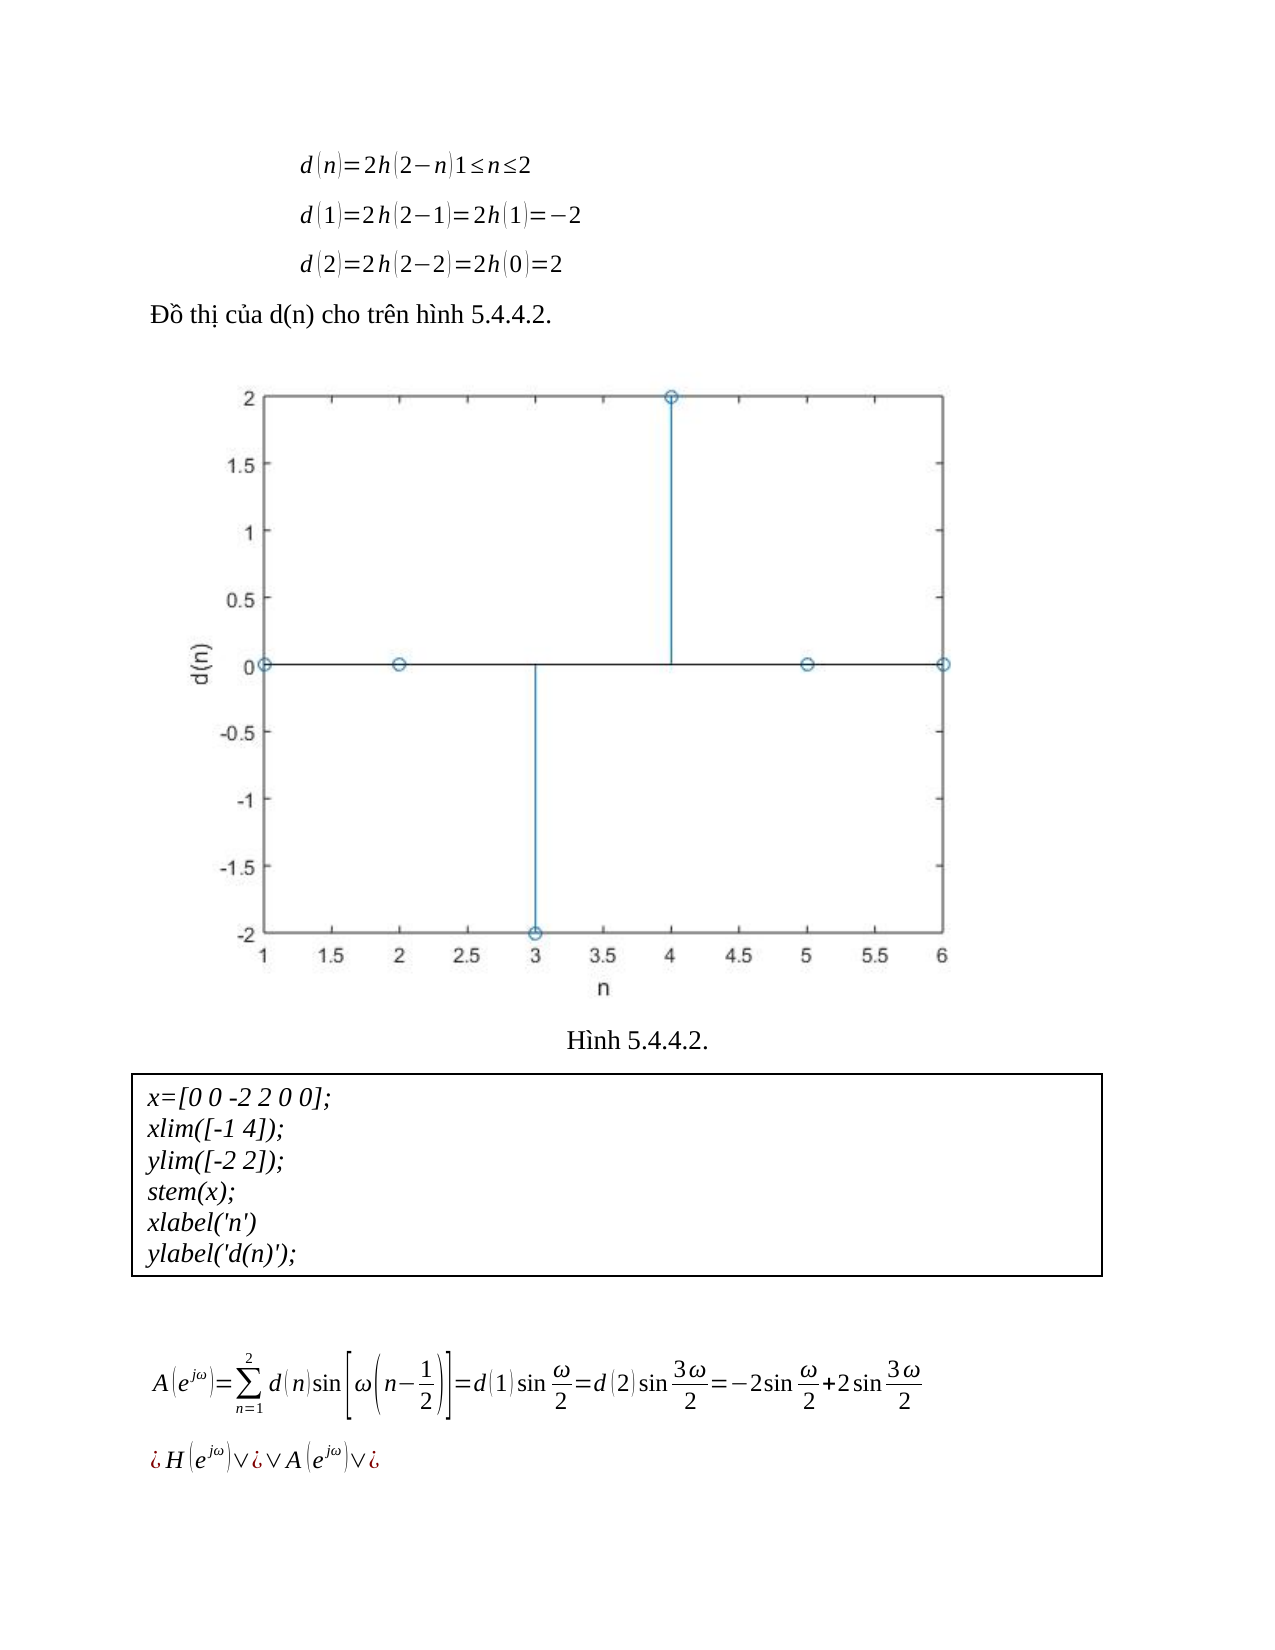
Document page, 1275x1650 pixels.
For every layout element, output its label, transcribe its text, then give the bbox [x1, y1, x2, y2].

picture [150, 348, 1025, 1005]
text Đồ thị của d(n) cho trên hình 5.4.4.2. [150, 298, 1125, 329]
text Hình 5.4.4.2. [150, 1024, 1125, 1055]
